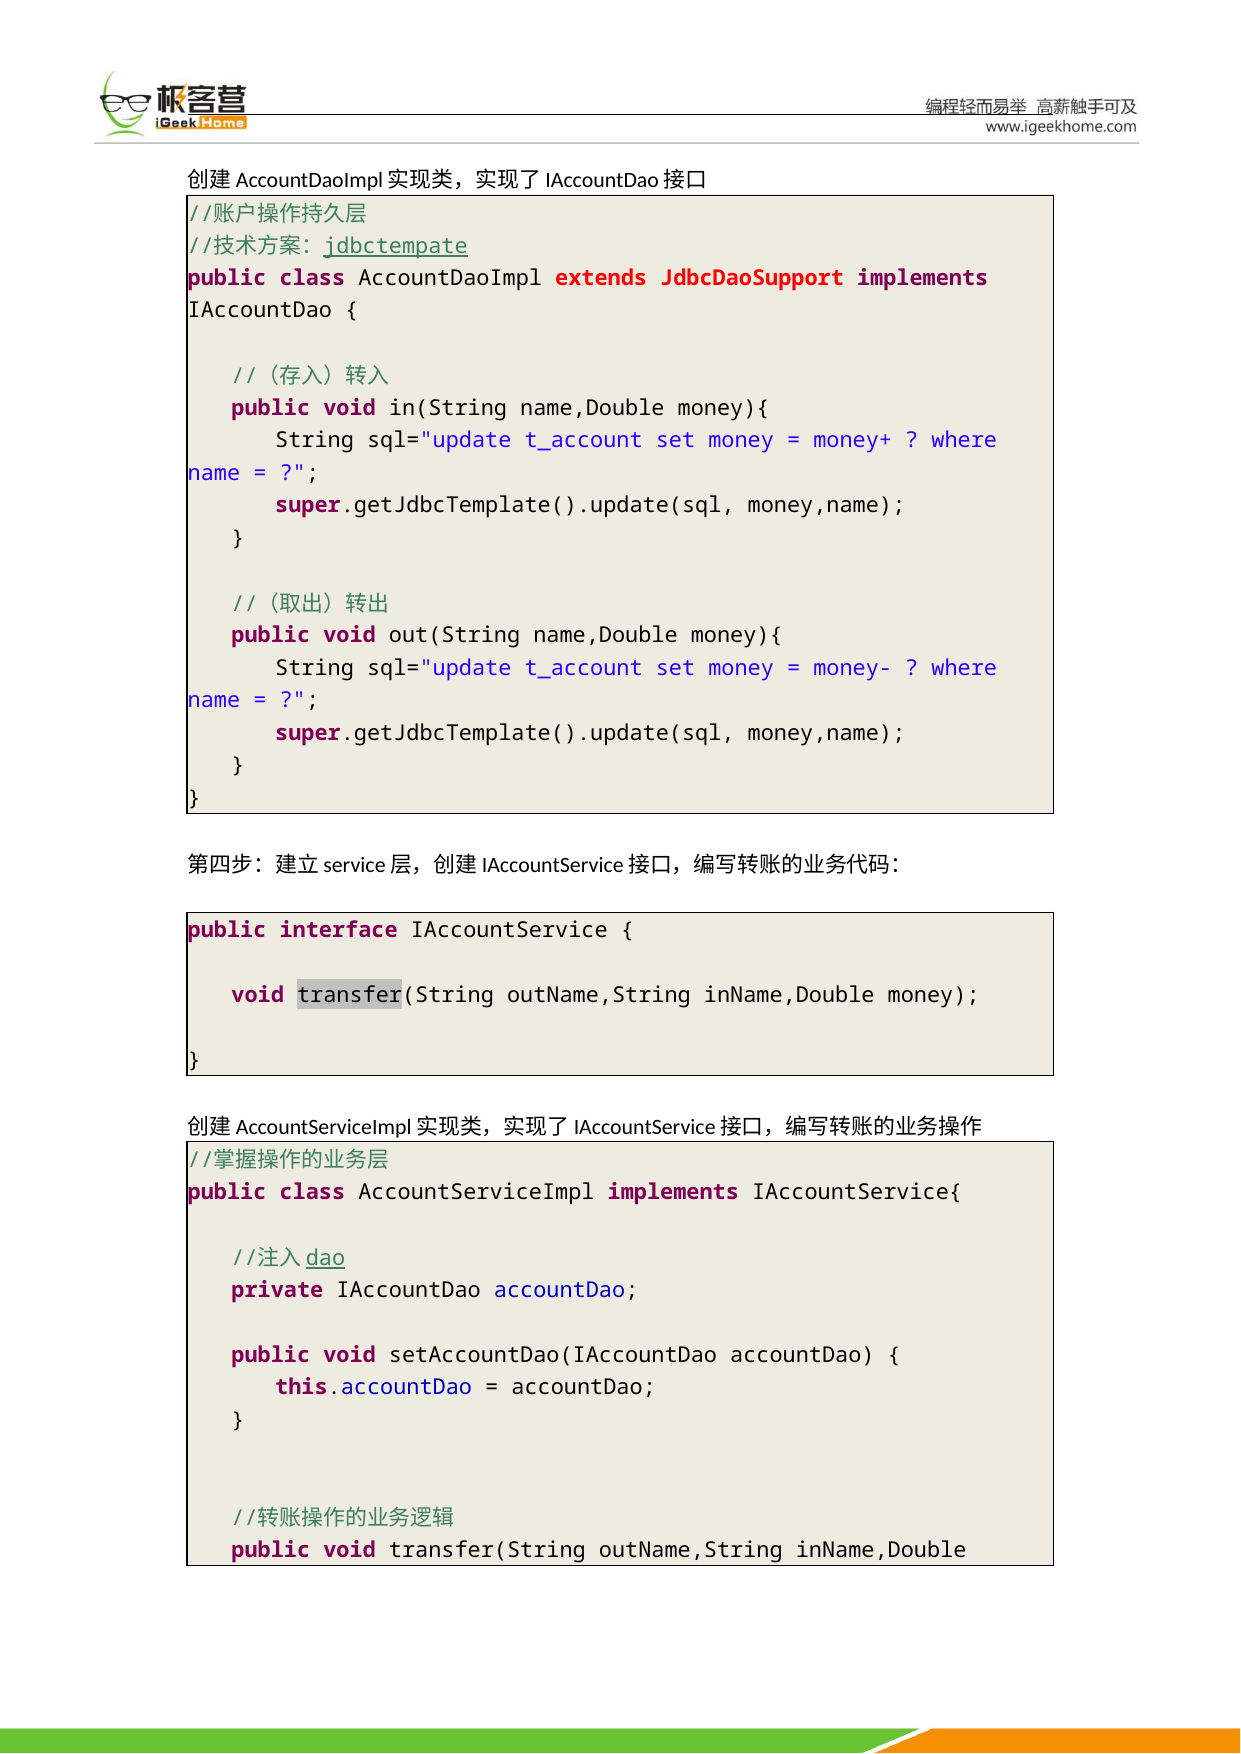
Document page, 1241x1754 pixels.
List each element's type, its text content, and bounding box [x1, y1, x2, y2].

text this.accountDao = accountDao; [188, 1370, 1053, 1402]
text public class AccountDaoImpl extends JdbcDaoSupport implements IAccountDao { [188, 261, 1053, 326]
text 创建AccountDaoImpl实现类，实现了IAccountDao接口 [187, 162, 1053, 194]
text super.getJdbcTemplate().update(sql, money,name); [188, 716, 1053, 748]
text public interface IAccountService { [188, 913, 1053, 945]
picture [0, 1690, 1241, 1753]
text } [188, 779, 1053, 813]
text //注入dao [188, 1240, 1053, 1272]
text private IAccountDao accountDao; [188, 1272, 1053, 1305]
text } [188, 748, 1053, 779]
text super.getJdbcTemplate().update(sql, money,name); [188, 488, 1053, 521]
text public void in(String name,Double money){ [188, 391, 1053, 423]
picture [0, 1, 1241, 151]
text String sql="update t_account set money = money- ? where name = ?"; [188, 651, 1053, 716]
text } [188, 1042, 1053, 1075]
text //账户操作持久层 [188, 196, 1053, 228]
text public void setAccountDao(IAccountDao accountDao) { [188, 1337, 1053, 1370]
text //转账操作的业务逻辑 [188, 1500, 1053, 1531]
text void transfer(String outName,String inName,Double money); [188, 978, 1053, 1010]
text } [188, 1402, 1053, 1435]
text 创建AccountServiceImpl实现类，实现了IAccountService接口，编写转账的业务操作 [187, 1109, 1053, 1141]
text } [188, 521, 1053, 553]
text public class AccountServiceImpl implements IAccountService{ [188, 1175, 1053, 1207]
text public void out(String name,Double money){ [188, 618, 1053, 651]
text //掌握操作的业务层 [188, 1142, 1053, 1175]
text 第四步：建立service层，创建IAccountService接口，编写转账的业务代码： [187, 847, 1053, 879]
text public void transfer(String outName,String inName,Double money){ [188, 1531, 1053, 1565]
text //技术方案：jdbctempate [188, 228, 1053, 261]
text String sql="update t_account set money = money+ ? where name = ?"; [188, 423, 1053, 488]
text //（存入）转入 [188, 358, 1053, 391]
text //（取出）转出 [188, 586, 1053, 618]
